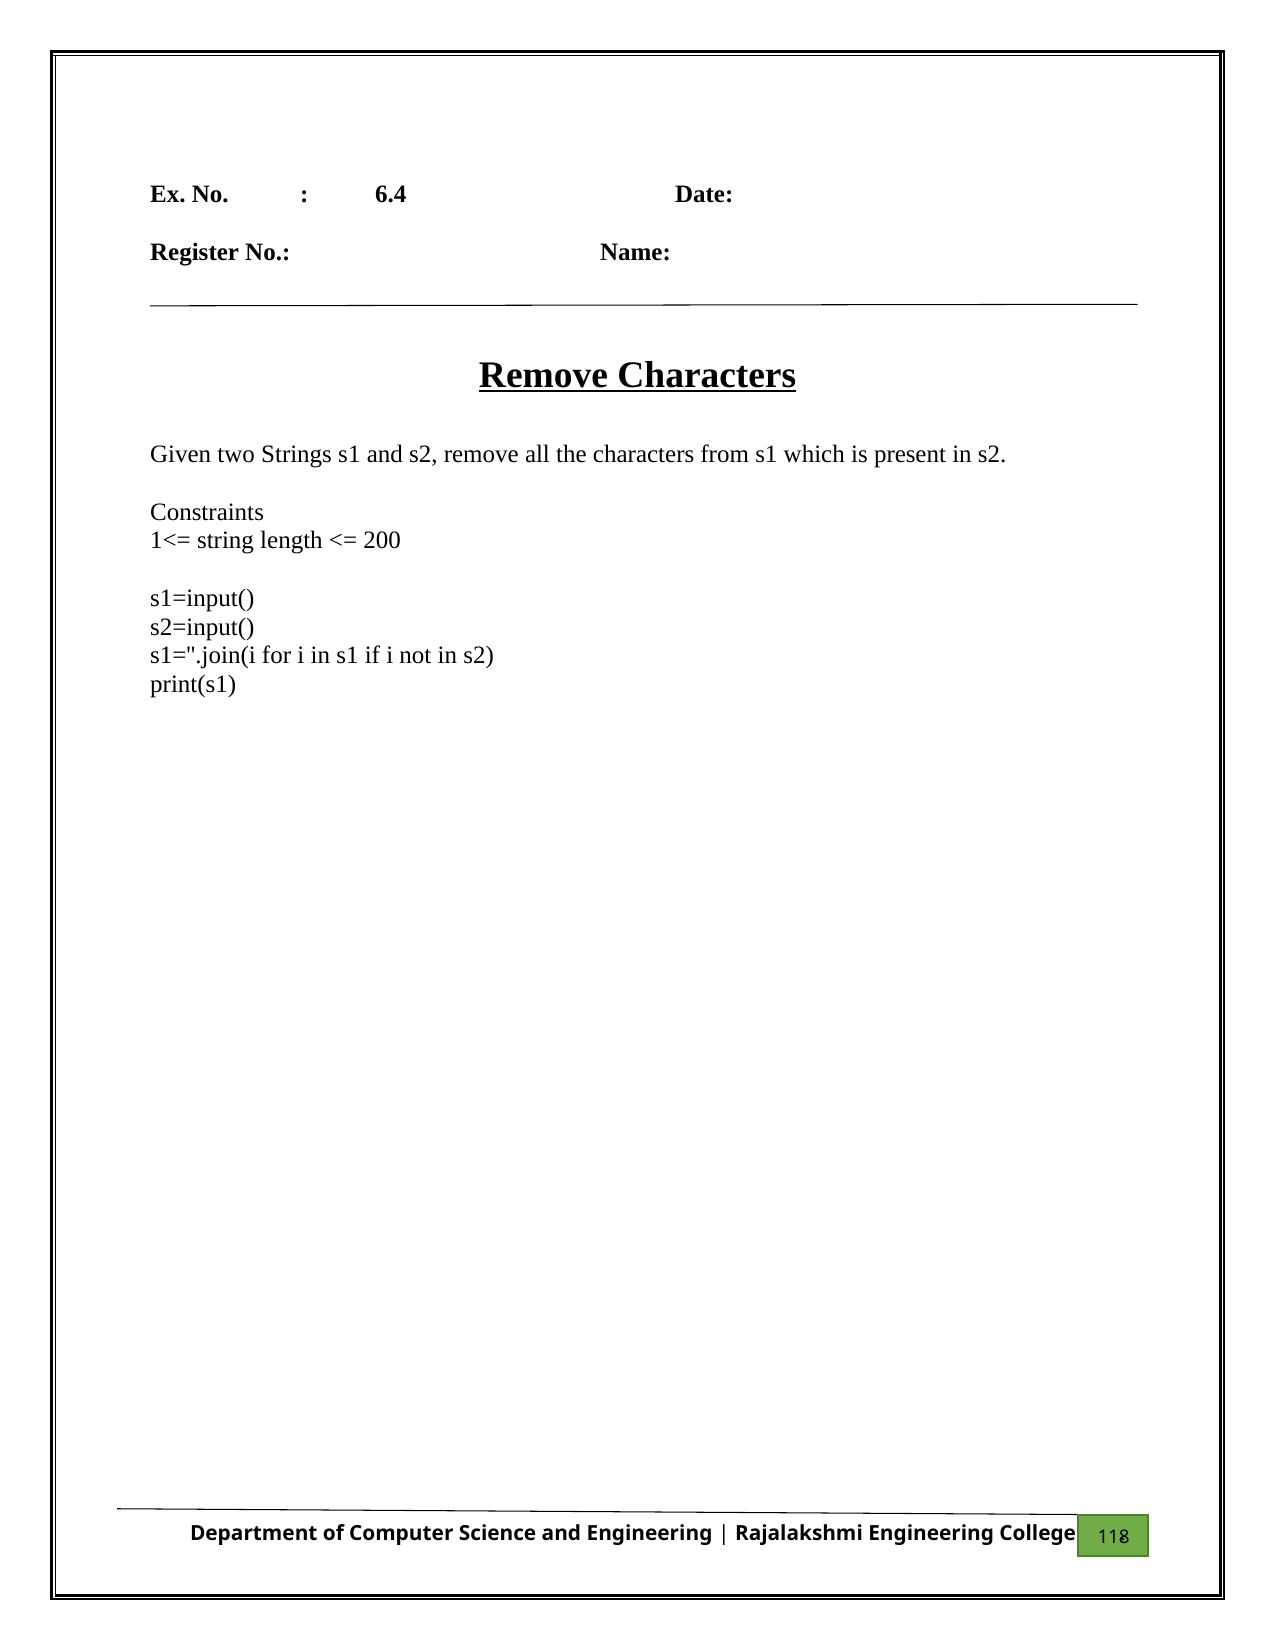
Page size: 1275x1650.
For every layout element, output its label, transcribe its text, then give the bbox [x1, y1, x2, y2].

text Constraints [150, 497, 1125, 525]
text s1=input() [150, 583, 1125, 612]
text s1=''.join(i for i in s1 if i not in s2) [150, 640, 1125, 669]
text Remove Characters [150, 353, 1125, 396]
text Given two Strings s1 and s2, remove all the characters from s1 which is present in s2. [150, 439, 1125, 468]
text Ex. No. : 6.4 Date: [150, 179, 1125, 208]
text Register No.: Name: [150, 237, 1125, 266]
text s2=input() [150, 612, 1125, 640]
text print(s1) [150, 669, 1125, 698]
text 1<= string length <= 200 [150, 525, 1125, 554]
